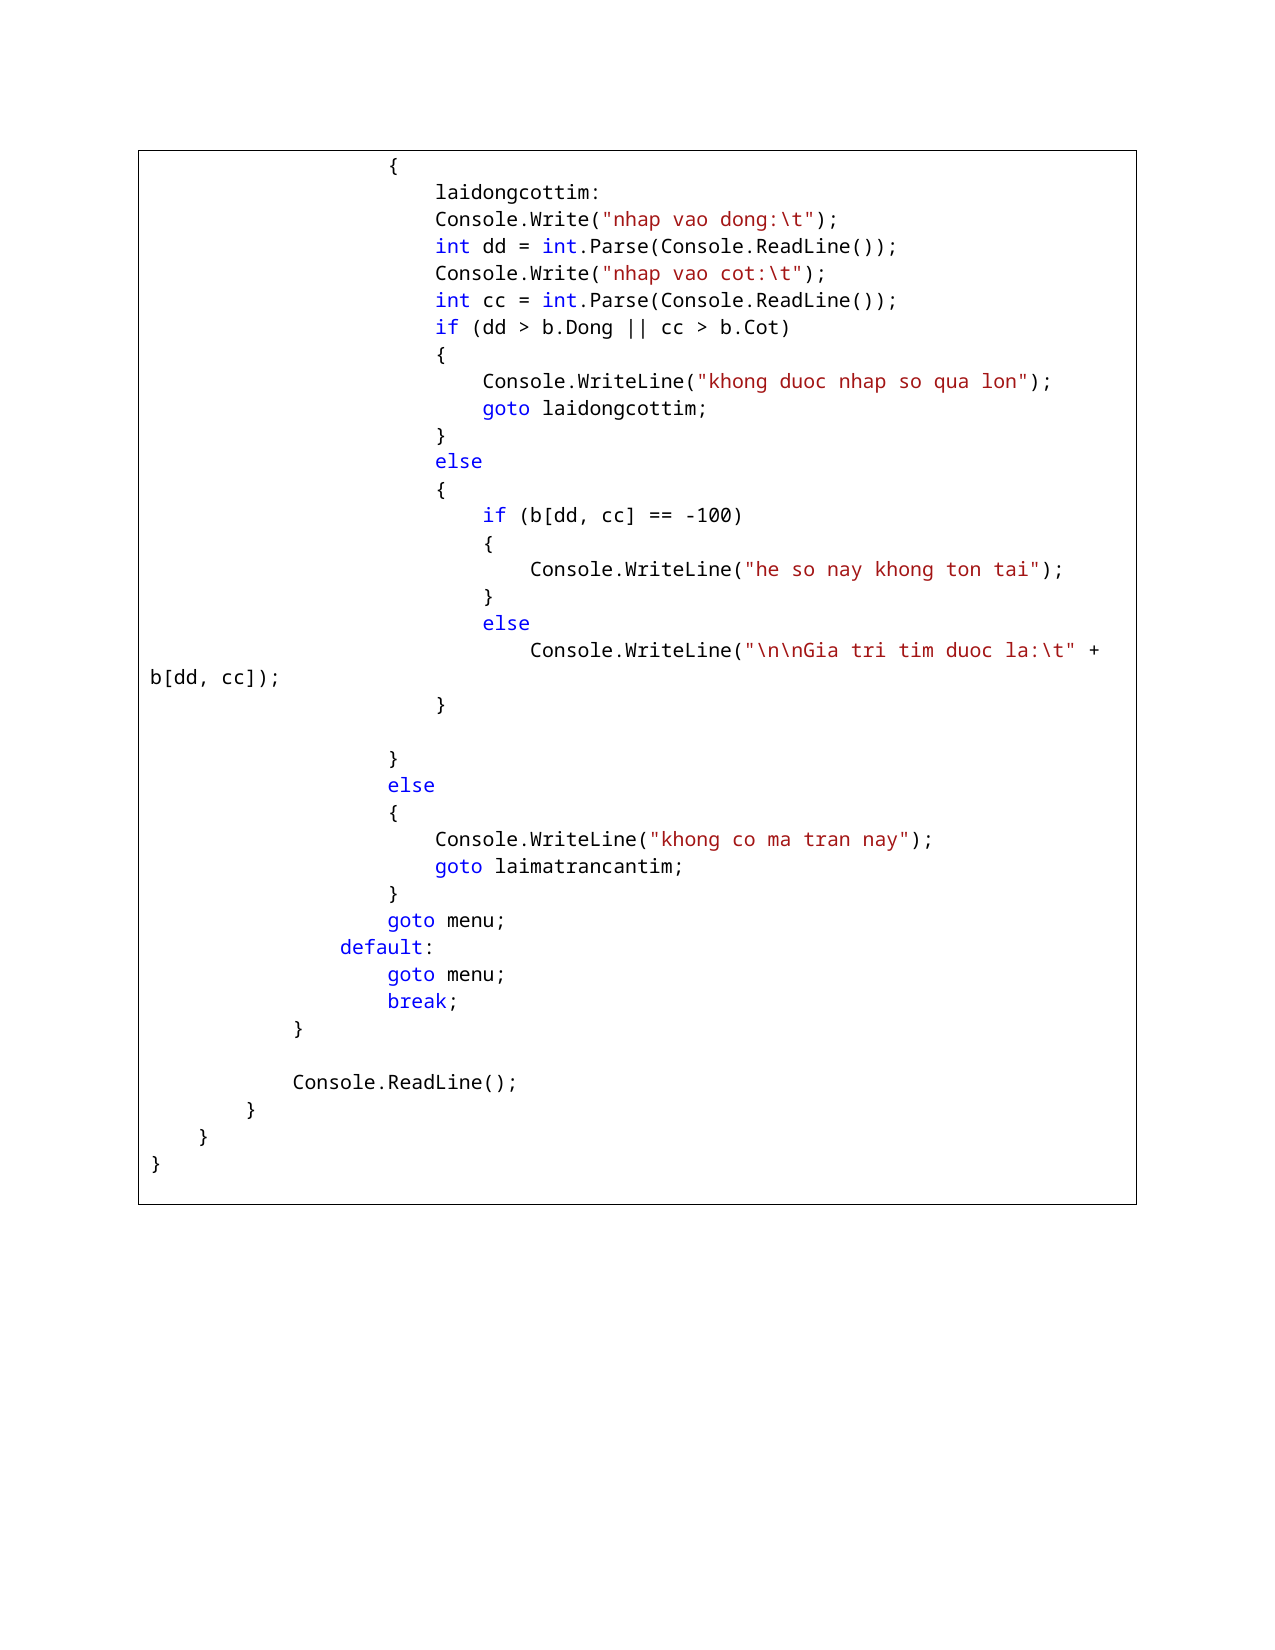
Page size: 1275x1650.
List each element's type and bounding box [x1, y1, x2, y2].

table_cell [139, 151, 1136, 1204]
